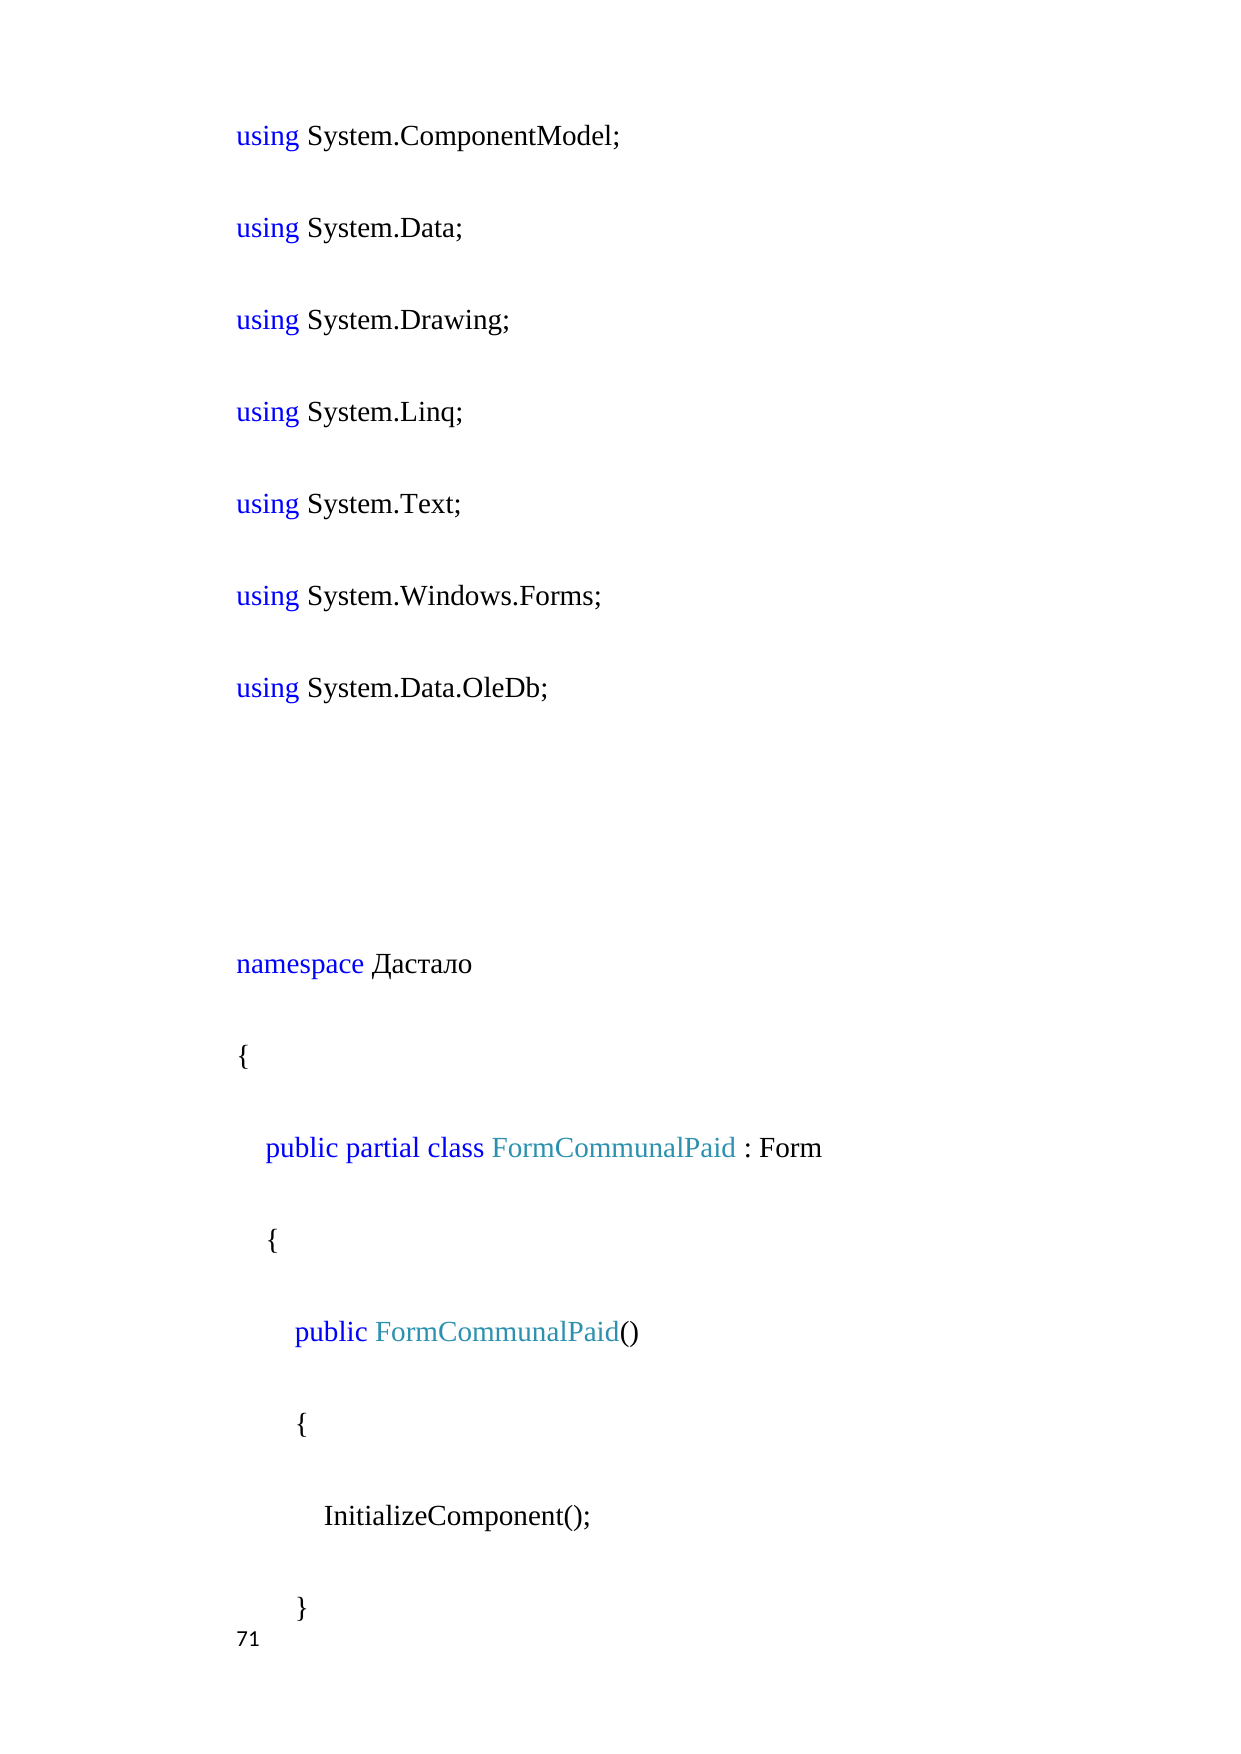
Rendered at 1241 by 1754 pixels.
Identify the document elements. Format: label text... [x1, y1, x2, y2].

text using System.Text; [236, 486, 1181, 519]
text using System.Windows.Forms; [236, 578, 1181, 612]
text using System.Drawing; [236, 302, 1181, 336]
text using System.Data; [236, 210, 1181, 244]
text { [236, 1406, 1181, 1439]
text public partial class FormCommunalPaid : Form [236, 1130, 1181, 1163]
text InitializeComponent(); [236, 1498, 1181, 1531]
text { [236, 1038, 1181, 1071]
text { [236, 1222, 1181, 1255]
text using System.Linq; [236, 394, 1181, 428]
text namespace Дастало [236, 946, 1181, 979]
text using System.ComponentModel; [236, 118, 1181, 152]
text } [236, 1590, 1181, 1623]
text public FormCommunalPaid() [236, 1314, 1181, 1347]
text using System.Data.OleDb; [236, 670, 1181, 703]
